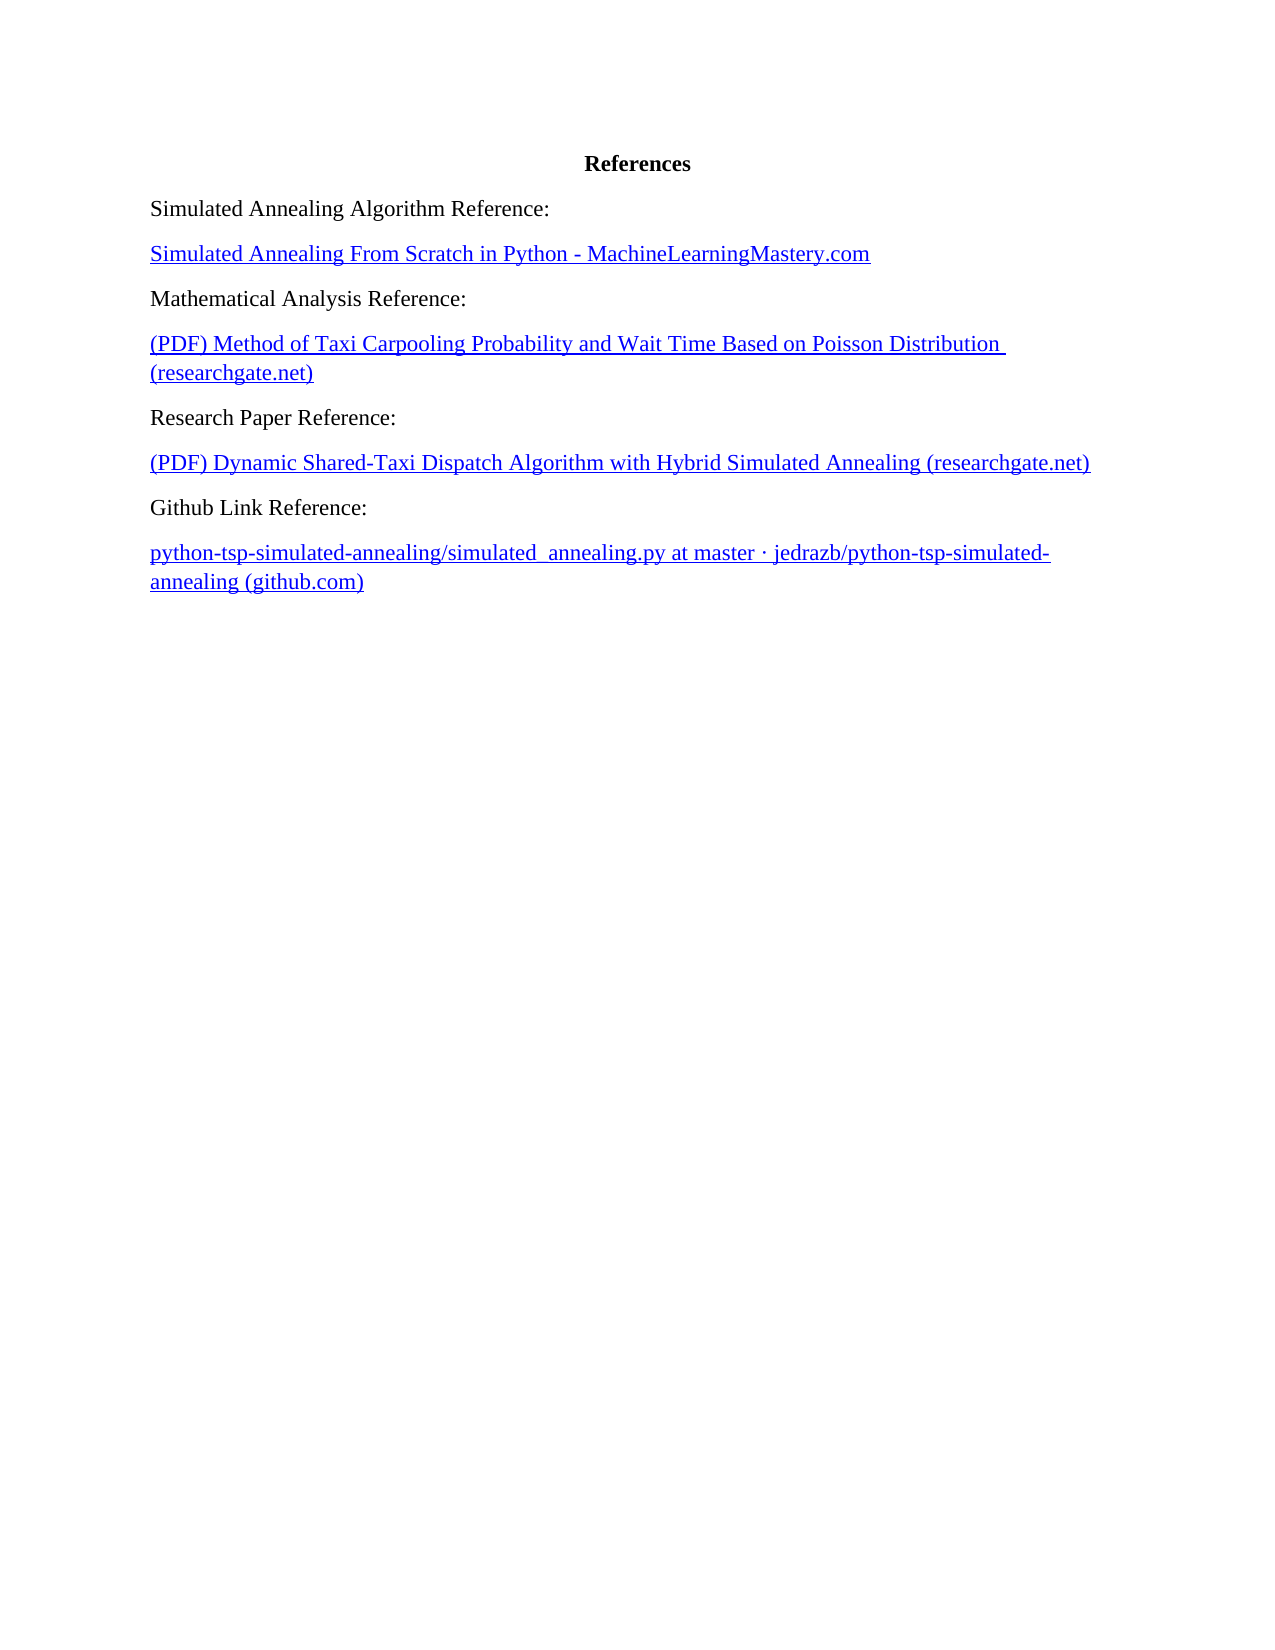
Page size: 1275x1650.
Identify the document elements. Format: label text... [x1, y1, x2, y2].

text Simulated Annealing Algorithm Reference: [150, 195, 1125, 221]
text References [150, 150, 1125, 176]
text Simulated Annealing From Scratch in Python - MachineLearningMastery.com [150, 240, 1125, 267]
text Mathematical Analysis Reference: [150, 285, 1125, 312]
text Github Link Reference: [150, 494, 1125, 521]
text (PDF) Dynamic Shared-Taxi Dispatch Algorithm with Hybrid Simulated Annealing (researchgate.net) [150, 449, 1125, 475]
text (PDF) Method of Taxi Carpooling Probability and Wait Time Based on Poisson Distribution (researchgate.net) [150, 330, 1125, 385]
text Research Paper Reference: [150, 404, 1125, 430]
text python-tsp-simulated-annealing/simulated_annealing.py at master · jedrazb/python-tsp-simulated-annealing (github.com) [150, 539, 1125, 594]
